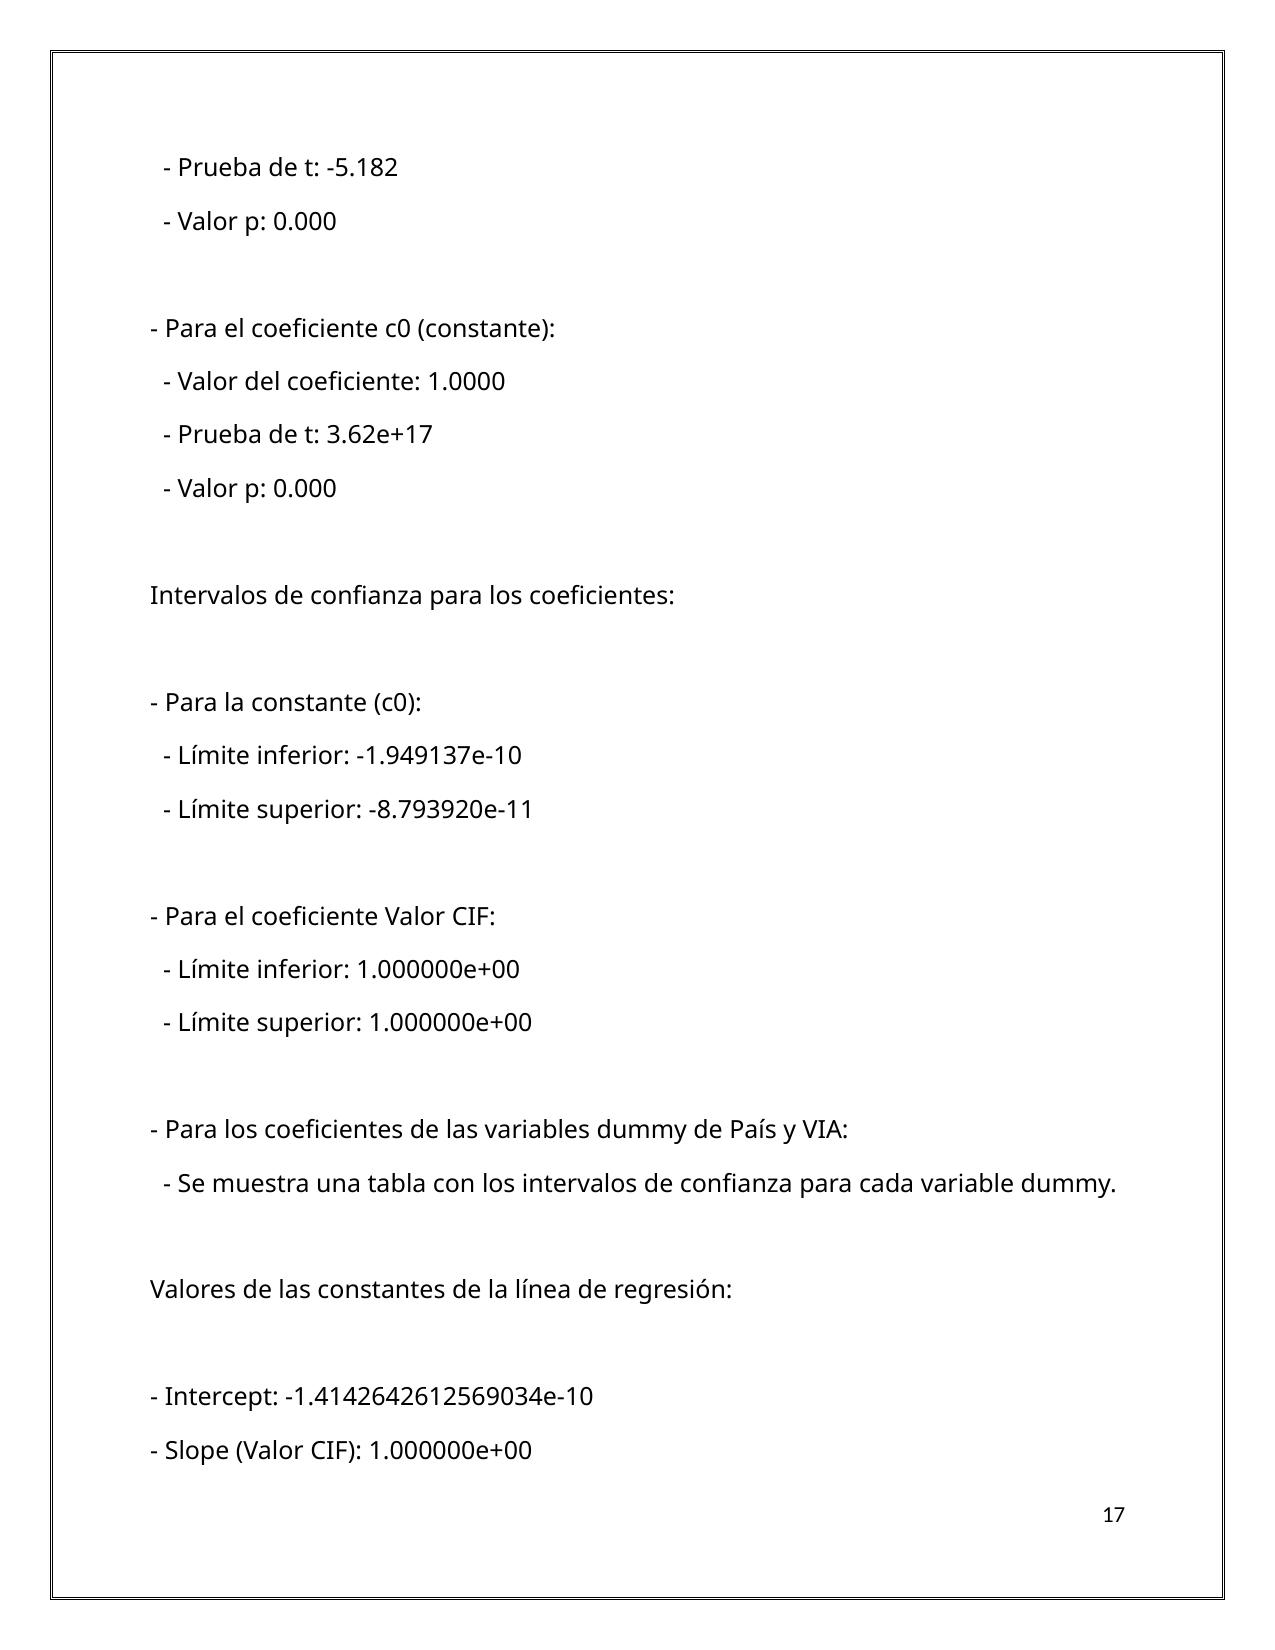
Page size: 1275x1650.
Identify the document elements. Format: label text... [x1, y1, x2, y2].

text - Valor p: 0.000 [150, 471, 1125, 505]
text Valores de las constantes de la línea de regresión: [150, 1272, 1125, 1306]
text - Valor p: 0.000 [150, 203, 1125, 237]
text - Prueba de t: -5.182 [150, 150, 1125, 184]
text - Slope (Valor CIF): 1.000000e+00 [150, 1432, 1125, 1467]
text - Prueba de t: 3.62e+17 [150, 417, 1125, 451]
text - Para la constante (c0): [150, 684, 1125, 718]
text - Para los coeficientes de las variables dummy de País y VIA: [150, 1112, 1125, 1146]
text - Intercept: -1.4142642612569034e-10 [150, 1379, 1125, 1413]
text - Límite superior: -8.793920e-11 [150, 791, 1125, 825]
text - Límite inferior: 1.000000e+00 [150, 952, 1125, 986]
text - Para el coeficiente c0 (constante): [150, 310, 1125, 344]
text Intervalos de confianza para los coeficientes: [150, 577, 1125, 612]
text - Límite inferior: -1.949137e-10 [150, 738, 1125, 772]
text - Para el coeficiente Valor CIF: [150, 898, 1125, 932]
text - Valor del coeficiente: 1.0000 [150, 364, 1125, 398]
text - Se muestra una tabla con los intervalos de confianza para cada variable dummy. [150, 1165, 1125, 1199]
text - Límite superior: 1.000000e+00 [150, 1005, 1125, 1039]
